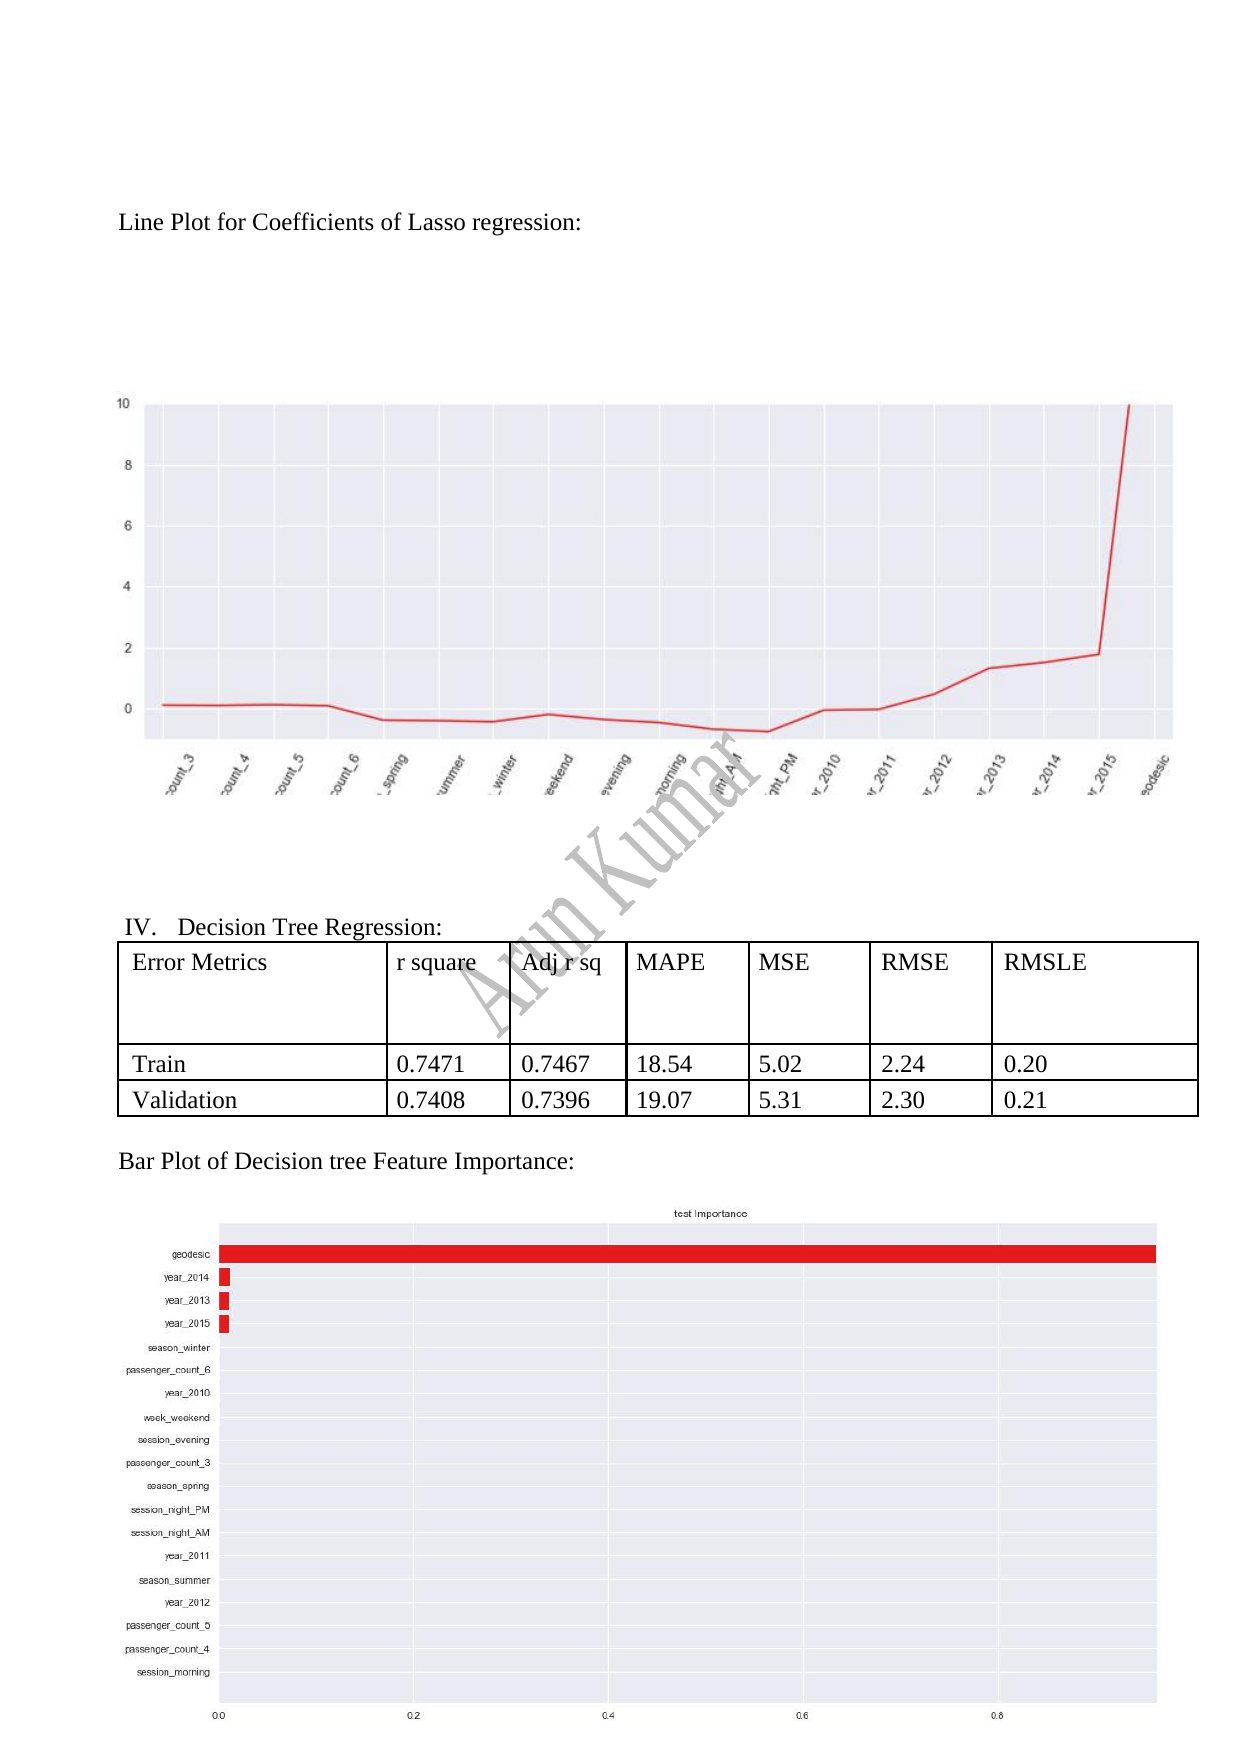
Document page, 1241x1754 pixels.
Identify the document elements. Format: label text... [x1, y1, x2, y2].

table_cell 5.02 [750, 1045, 869, 1079]
text IV. Decision Tree Regression: [124, 912, 1090, 941]
table_header RMSE [871, 943, 991, 978]
table_cell 0.20 [993, 1045, 1197, 1079]
picture [122, 1206, 1158, 1721]
picture [674, 788, 690, 795]
table_cell [750, 978, 869, 1043]
table_cell 2.30 [871, 1081, 991, 1115]
table_cell 18.54 [628, 1045, 748, 1079]
table_cell 0.7408 [388, 1081, 509, 1115]
table_cell 5.31 [750, 1081, 869, 1115]
text Bar Plot of Decision tree Feature Importance: [118, 1146, 1090, 1175]
table_cell [511, 978, 625, 1043]
table_cell 0.7396 [511, 1081, 625, 1115]
table_cell [628, 978, 748, 1043]
table_cell 0.7467 [511, 1045, 625, 1079]
table_cell 2.24 [871, 1045, 991, 1079]
picture [116, 391, 1174, 795]
table_cell [871, 978, 991, 1043]
table_header Error Metrics [119, 943, 386, 978]
table_cell Train [119, 1045, 386, 1079]
picture [715, 777, 734, 795]
table_cell Validation [119, 1081, 386, 1115]
table_header MSE [750, 943, 869, 978]
table_cell 19.07 [628, 1081, 748, 1115]
table_cell 0.7471 [388, 1045, 509, 1079]
table_header r square [388, 943, 509, 978]
text Line Plot for Coefficients of Lasso regression: [118, 207, 1090, 236]
table_header Adj r sq [511, 943, 625, 978]
table_header MAPE [628, 943, 748, 978]
table_cell [993, 978, 1197, 1043]
table_cell [119, 978, 386, 1043]
table_cell 0.21 [993, 1081, 1197, 1115]
table_header RMSLE [993, 943, 1197, 978]
table_cell [388, 978, 509, 1043]
